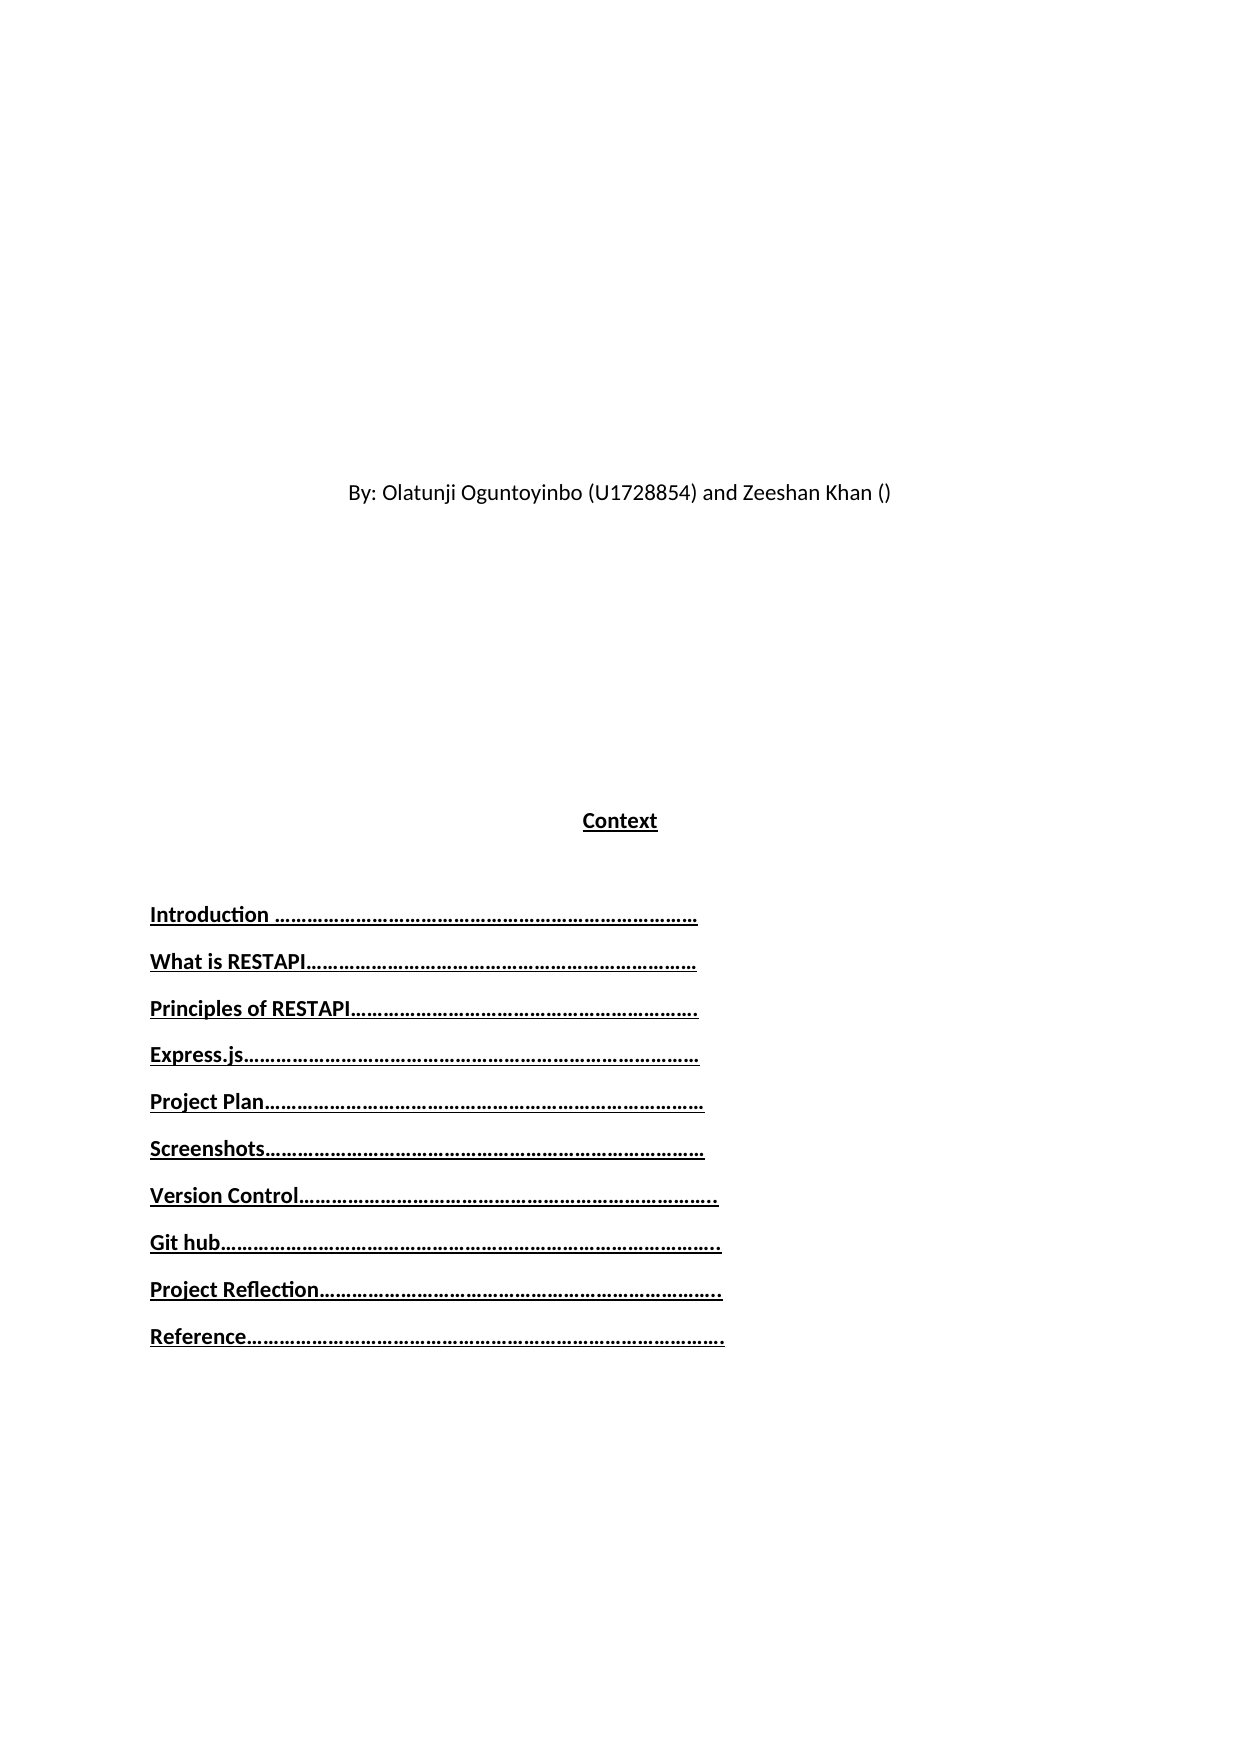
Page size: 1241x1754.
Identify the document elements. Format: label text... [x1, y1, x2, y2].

text Reference……………………………………………………………………………. [150, 1322, 1090, 1350]
text Screenshots……………………………………………………………………… [150, 1134, 1090, 1162]
text Principles of RESTAPI………………………………………………………. [150, 994, 1090, 1022]
text Project Plan……………………………………………………………………… [150, 1087, 1090, 1116]
text By: Olatunji Oguntoyinbo (U1728854) and Zeeshan Khan () [150, 478, 1090, 506]
text Express.js………………………………………………………………………… [150, 1041, 1090, 1069]
text Introduction …………………………………………………………………… [150, 900, 1090, 928]
text Git hub……………………………………………………………………………….. [150, 1228, 1090, 1256]
text What is RESTAPI……………………………………………………………… [150, 947, 1090, 975]
text Context [150, 806, 1090, 834]
text Project Reflection……………………………………………………………….. [150, 1275, 1090, 1303]
text Version Control………………………………………………………………….. [150, 1181, 1090, 1209]
